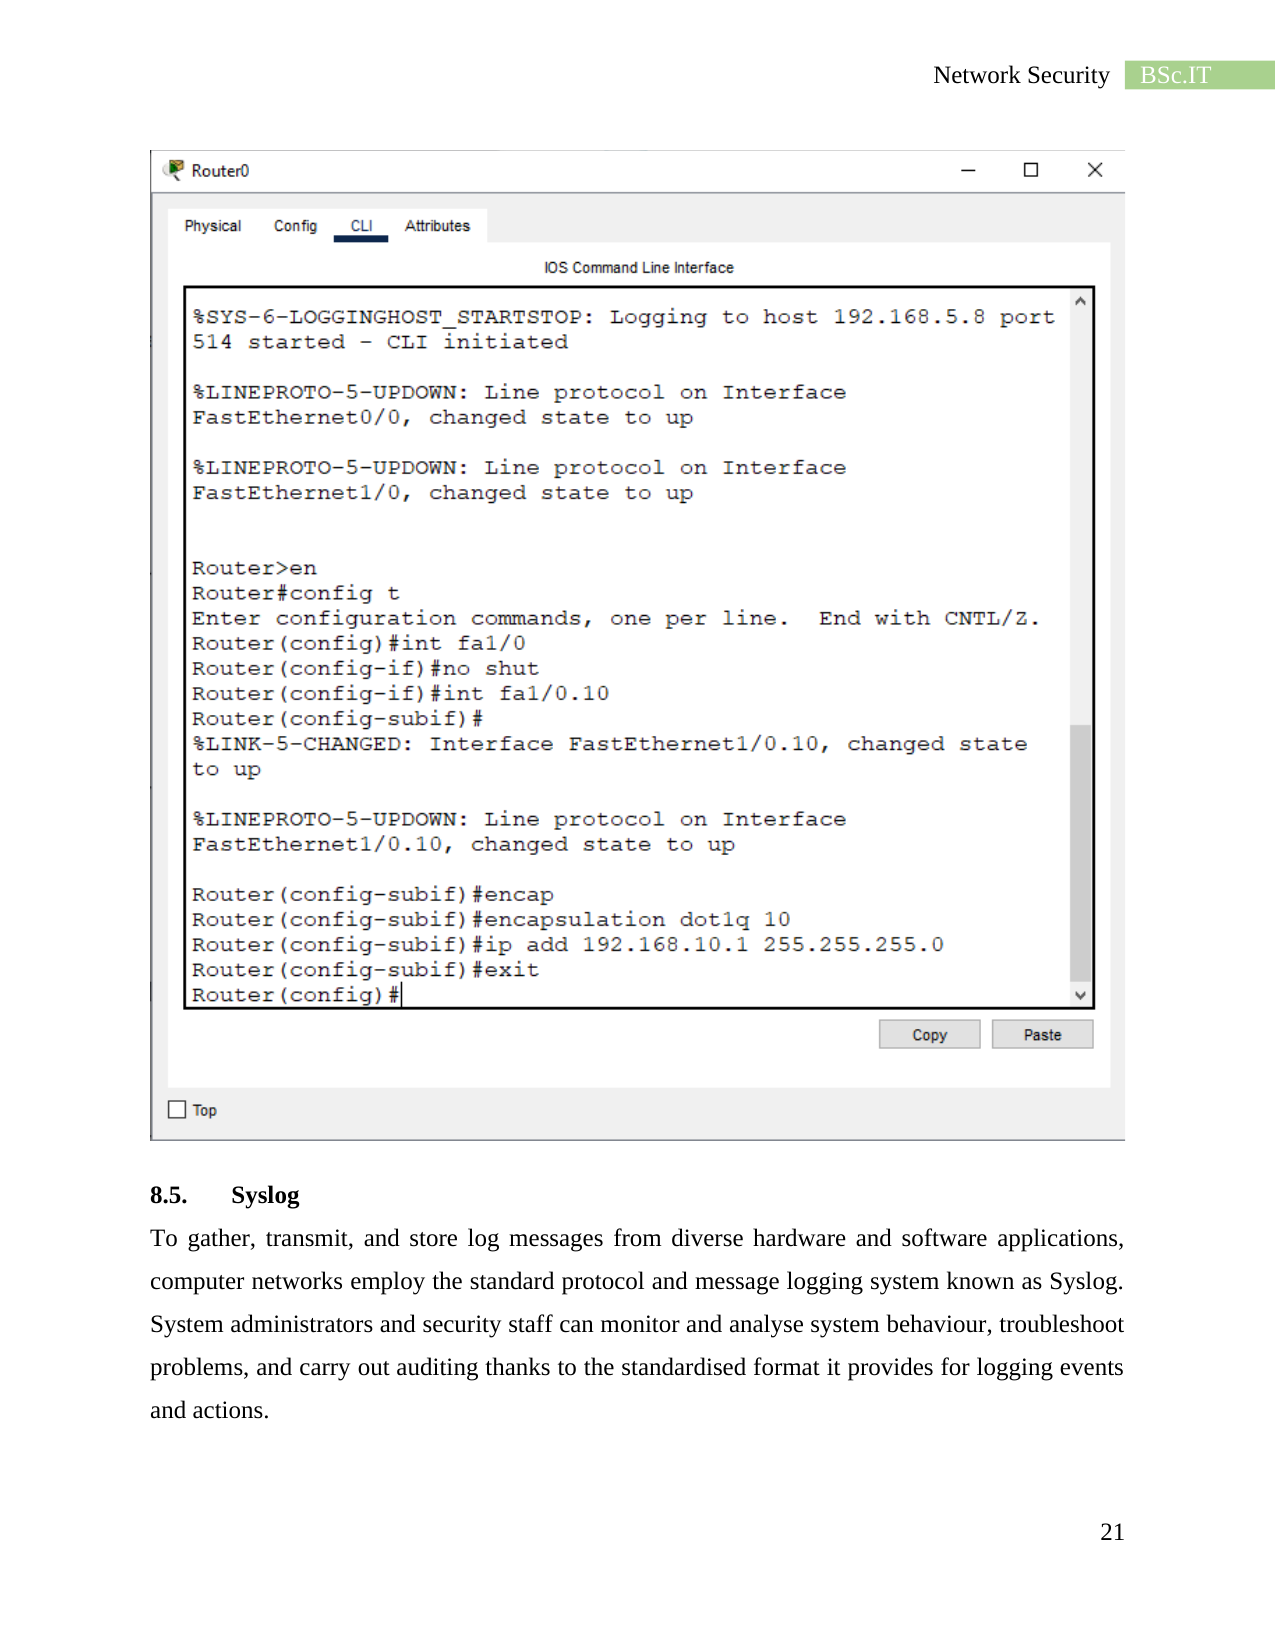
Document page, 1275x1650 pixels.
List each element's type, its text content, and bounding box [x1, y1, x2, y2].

picture [150, 150, 1125, 1141]
subtitle Syslog [150, 1180, 1125, 1209]
text To gather, transmit, and store log messages from diverse hardware and software applications, computer networks employ the standard protocol and message logging system known as Syslog. System administrators and security staff can monitor and analyse system behaviour, troubleshoot problems, and carry out auditing thanks to the standardised format it provides for logging events and actions. [150, 1223, 1125, 1424]
